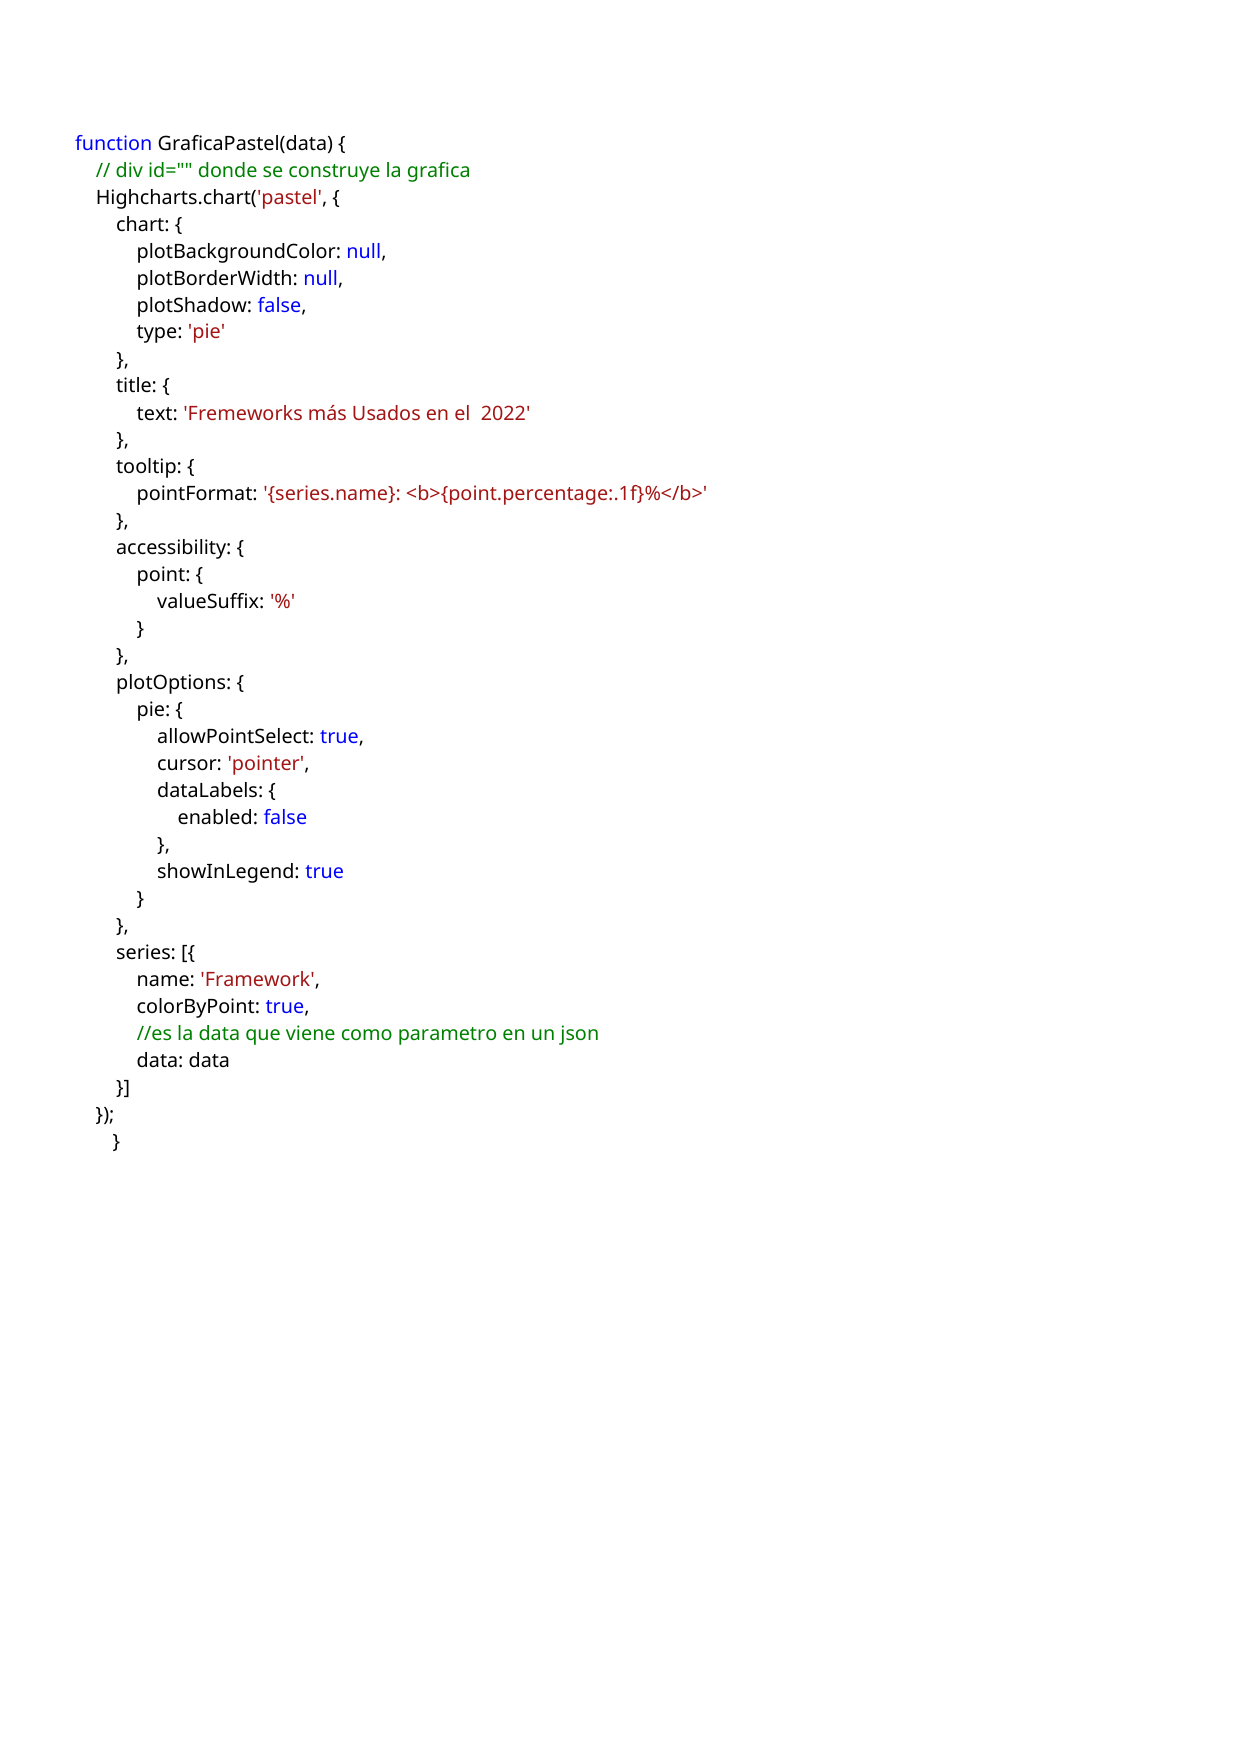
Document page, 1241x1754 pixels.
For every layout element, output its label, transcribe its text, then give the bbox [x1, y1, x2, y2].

text plotBorderWidth: null, [75, 264, 1165, 291]
text showInLegend: true [75, 857, 1165, 884]
text series: [{ [75, 938, 1165, 965]
text plotShadow: false, [75, 291, 1165, 318]
text }, [75, 345, 1165, 372]
text cursor: 'pointer', [75, 749, 1165, 776]
text dataLabels: { [75, 776, 1165, 803]
text function GraficaPastel(data) { [75, 129, 1165, 156]
text chart: { [75, 210, 1165, 237]
text Highcharts.chart('pastel', { [75, 183, 1165, 210]
text accessibility: { [75, 534, 1165, 561]
text enabled: false [75, 803, 1165, 830]
text // div id="" donde se construye la grafica [75, 156, 1165, 183]
text }, [75, 507, 1165, 534]
text point: { [75, 561, 1165, 588]
text }); [75, 1100, 1165, 1127]
text }, [75, 830, 1165, 857]
text }, [75, 642, 1165, 668]
text pointFormat: '{series.name}: <b>{point.percentage:.1f}%</b>' [75, 480, 1165, 507]
text }, [75, 911, 1165, 938]
text //es la data que viene como parametro en un json [75, 1019, 1165, 1046]
text pie: { [75, 696, 1165, 722]
text valueSuffix: '%' [75, 588, 1165, 614]
text } [75, 884, 1165, 911]
text name: 'Framework', [75, 965, 1165, 992]
text plotOptions: { [75, 668, 1165, 696]
text data: data [75, 1046, 1165, 1073]
text plotBackgroundColor: null, [75, 237, 1165, 264]
text type: 'pie' [75, 318, 1165, 345]
text colorByPoint: true, [75, 992, 1165, 1019]
text } [112, 1127, 1165, 1154]
text title: { [75, 372, 1165, 399]
text }] [75, 1073, 1165, 1100]
text } [75, 614, 1165, 642]
text }, [75, 426, 1165, 453]
text text: 'Fremeworks más Usados en el 2022' [75, 399, 1165, 426]
text tooltip: { [75, 453, 1165, 480]
text allowPointSelect: true, [75, 722, 1165, 749]
